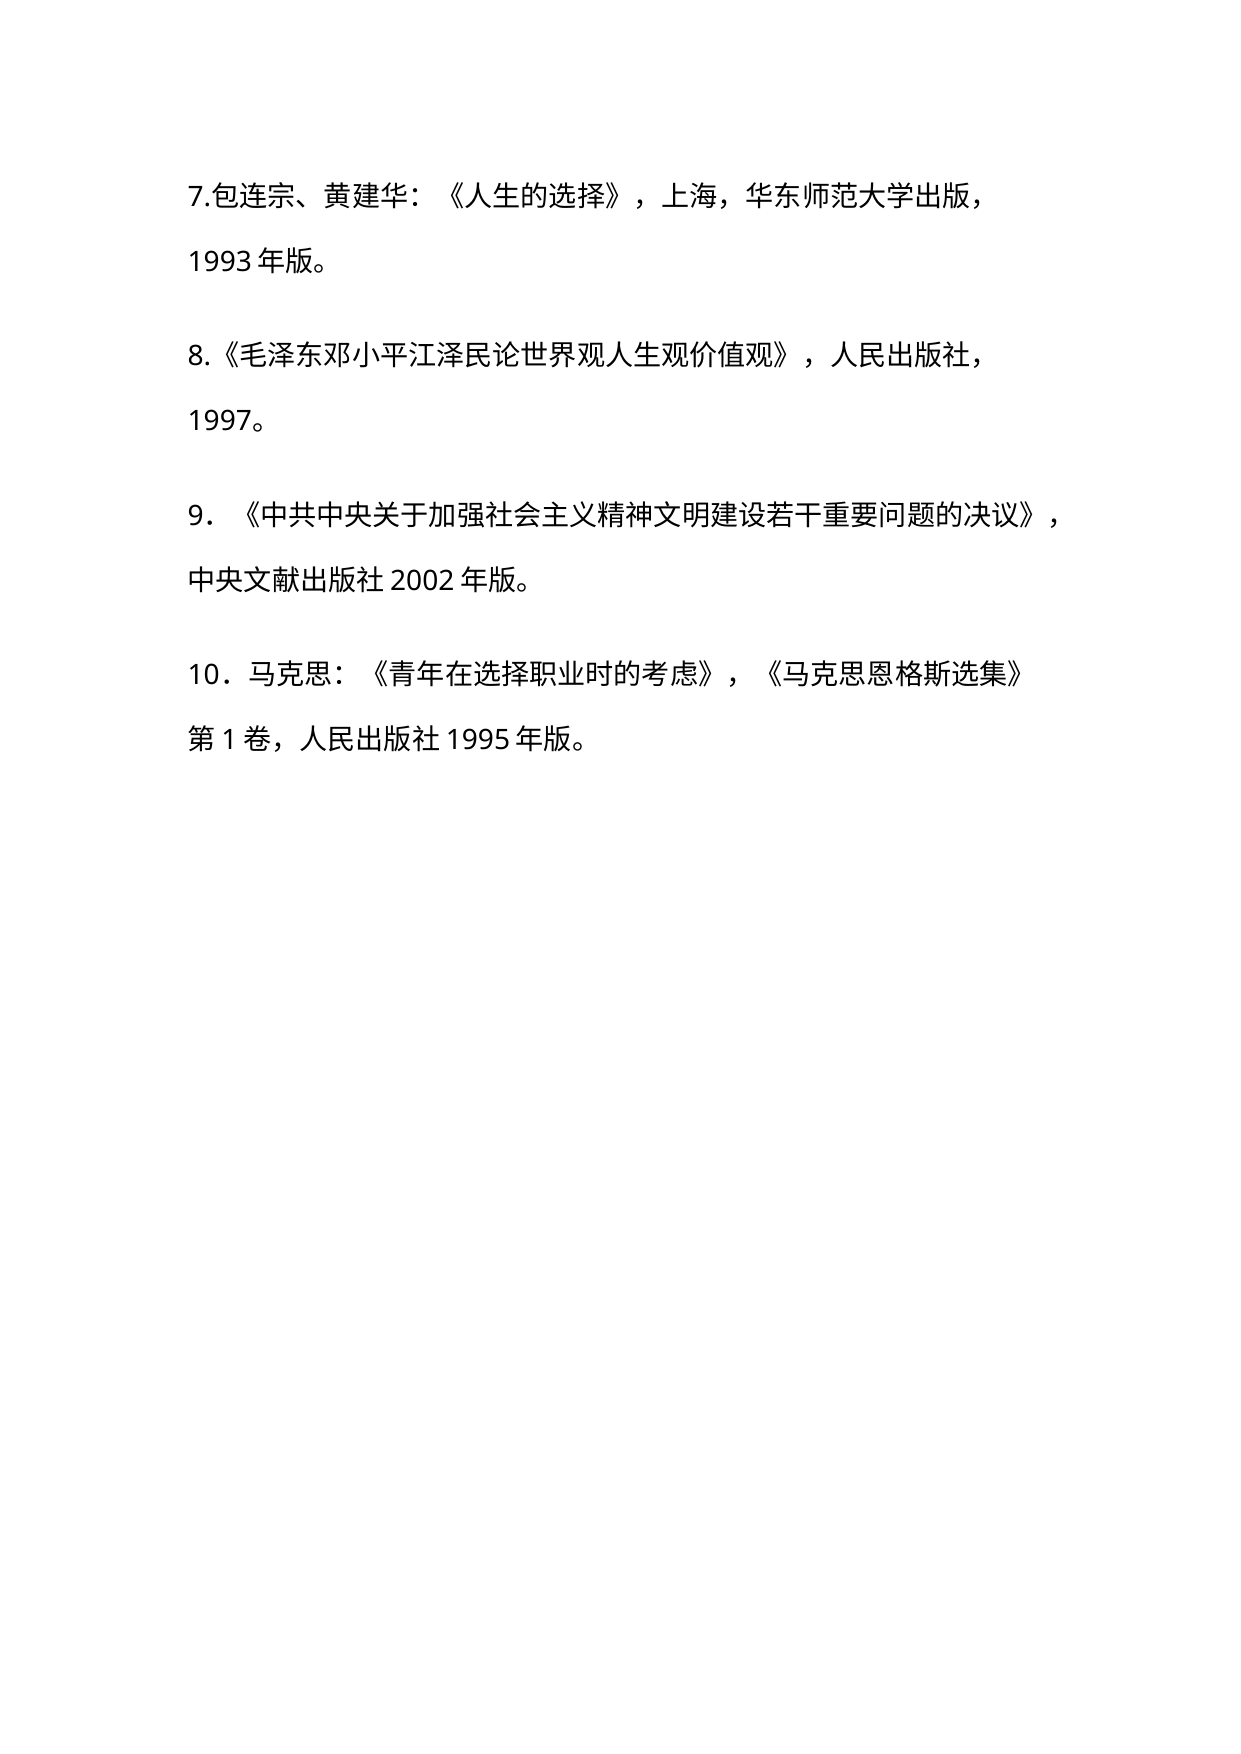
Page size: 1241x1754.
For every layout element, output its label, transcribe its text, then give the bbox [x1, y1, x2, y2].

text 10．马克思：《青年在选择职业时的考虑》，《马克思恩格斯选集》第1卷，人民出版社1995年版。 [187, 639, 1053, 769]
text 7.包连宗、黄建华：《人生的选择》，上海，华东师范大学出版，1993年版。 [187, 162, 1053, 292]
text 8.《毛泽东邓小平江泽民论世界观人生观价值观》，人民出版社，1997。 [187, 321, 1053, 451]
text 9．《中共中央关于加强社会主义精神文明建设若干重要问题的决议》，中央文献出版社2002年版。 [187, 480, 1053, 610]
